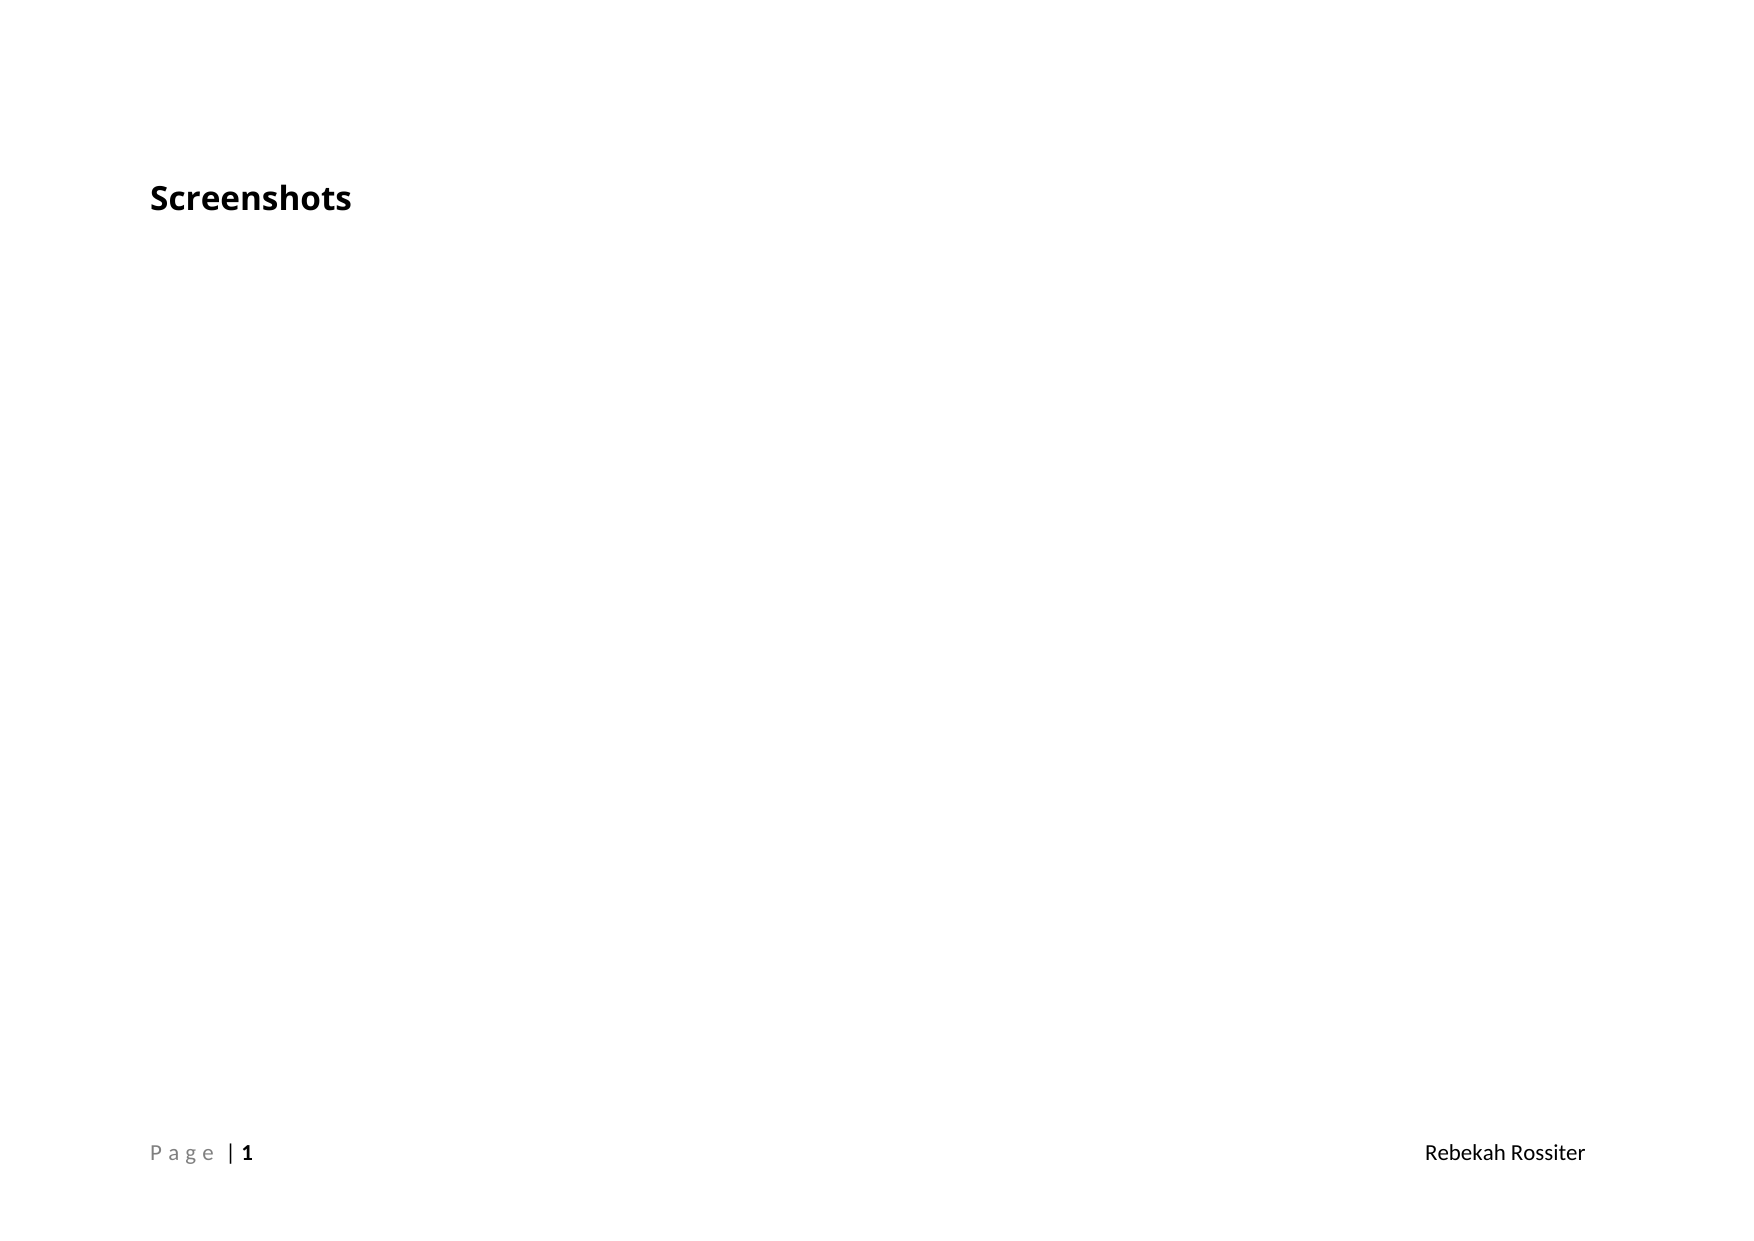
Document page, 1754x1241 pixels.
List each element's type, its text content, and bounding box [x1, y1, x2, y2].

subtitle Screenshots [150, 175, 1604, 220]
